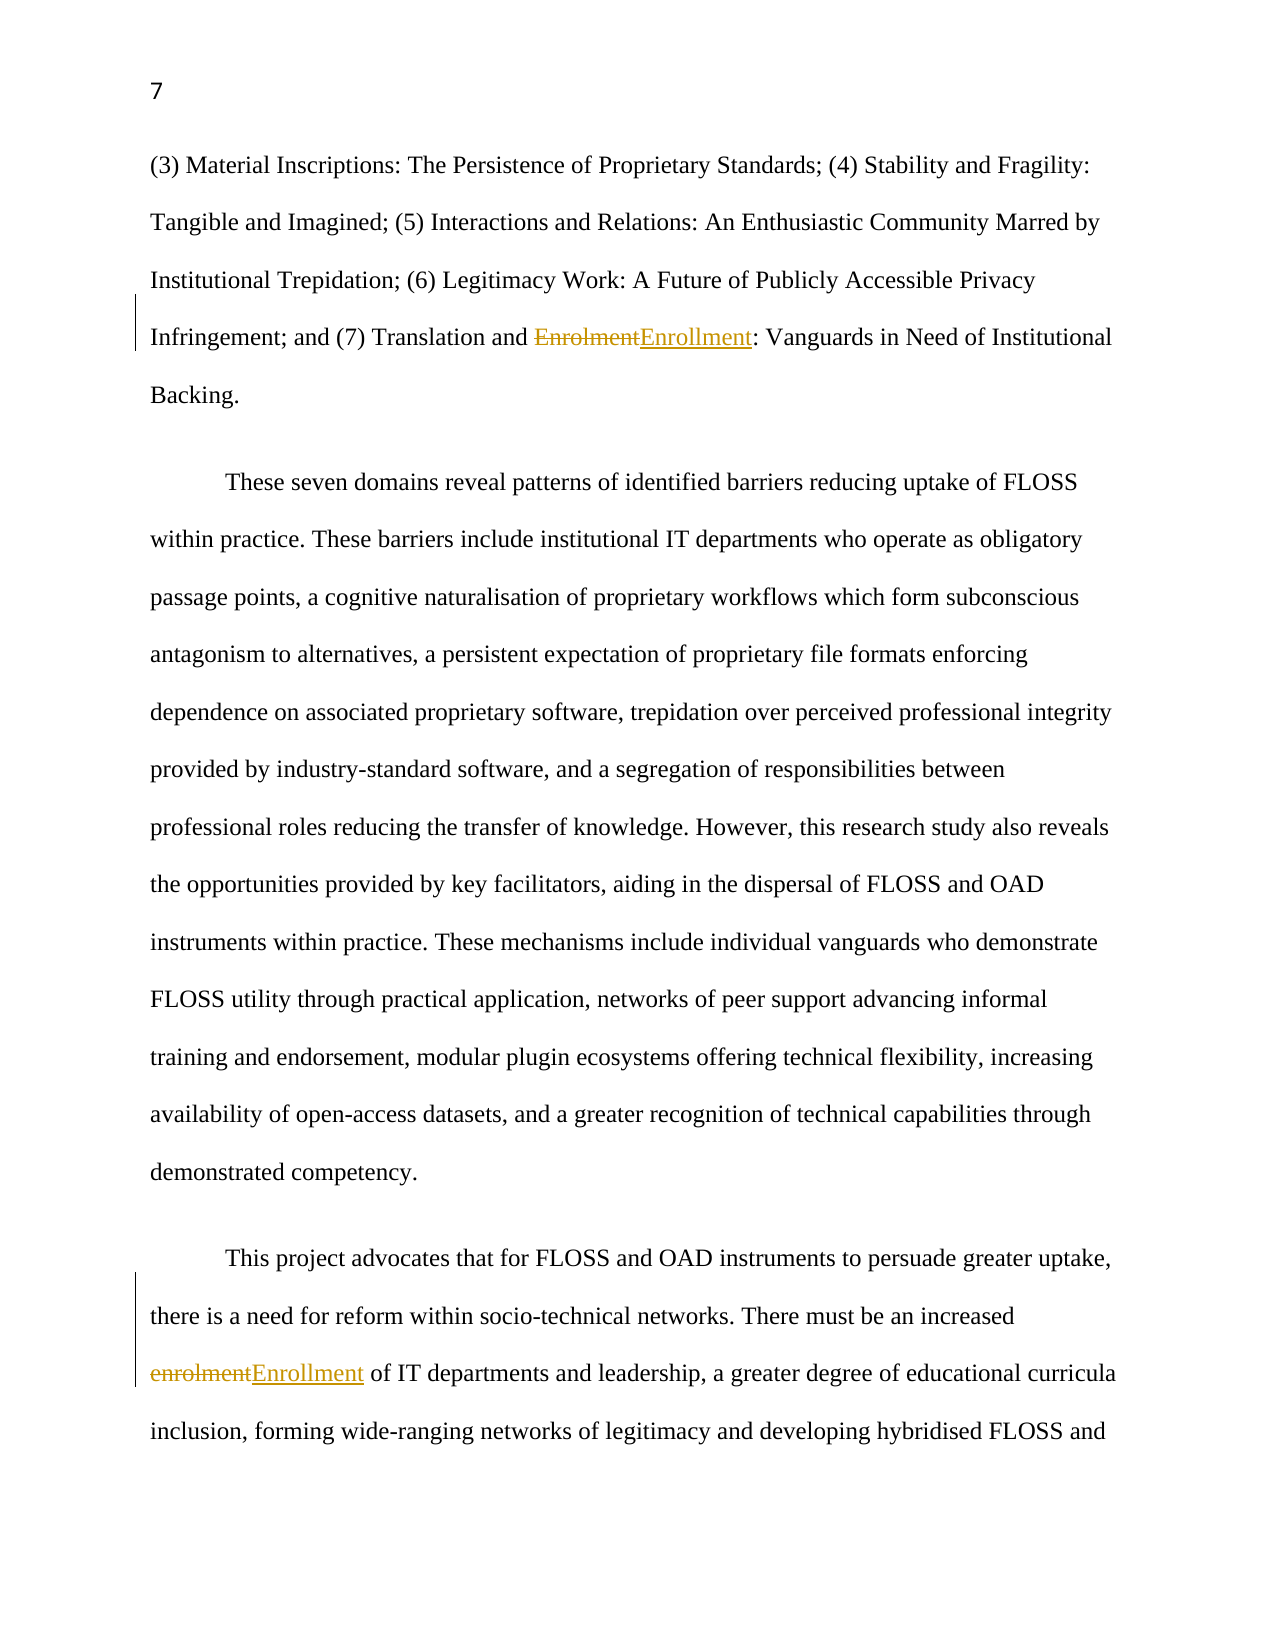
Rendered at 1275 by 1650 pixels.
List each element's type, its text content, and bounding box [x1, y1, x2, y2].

text These seven domains reveal patterns of identified barriers reducing uptake of FLOSS within practice. These barriers include institutional IT departments who operate as obligatory passage points, a cognitive naturalisation of proprietary workflows which form subconscious antagonism to alternatives, a persistent expectation of proprietary file formats enforcing dependence on associated proprietary software, trepidation over perceived professional integrity provided by industry-standard software, and a segregation of responsibilities between professional roles reducing the transfer of knowledge. However, this research study also reveals the opportunities provided by key facilitators, aiding in the dispersal of FLOSS and OAD instruments within practice. These mechanisms include individual vanguards who demonstrate FLOSS utility through practical application, networks of peer support advancing informal training and endorsement, modular plugin ecosystems offering technical flexibility, increasing availability of open-access datasets, and a greater recognition of technical capabilities through demonstrated competency. [150, 467, 1125, 1185]
